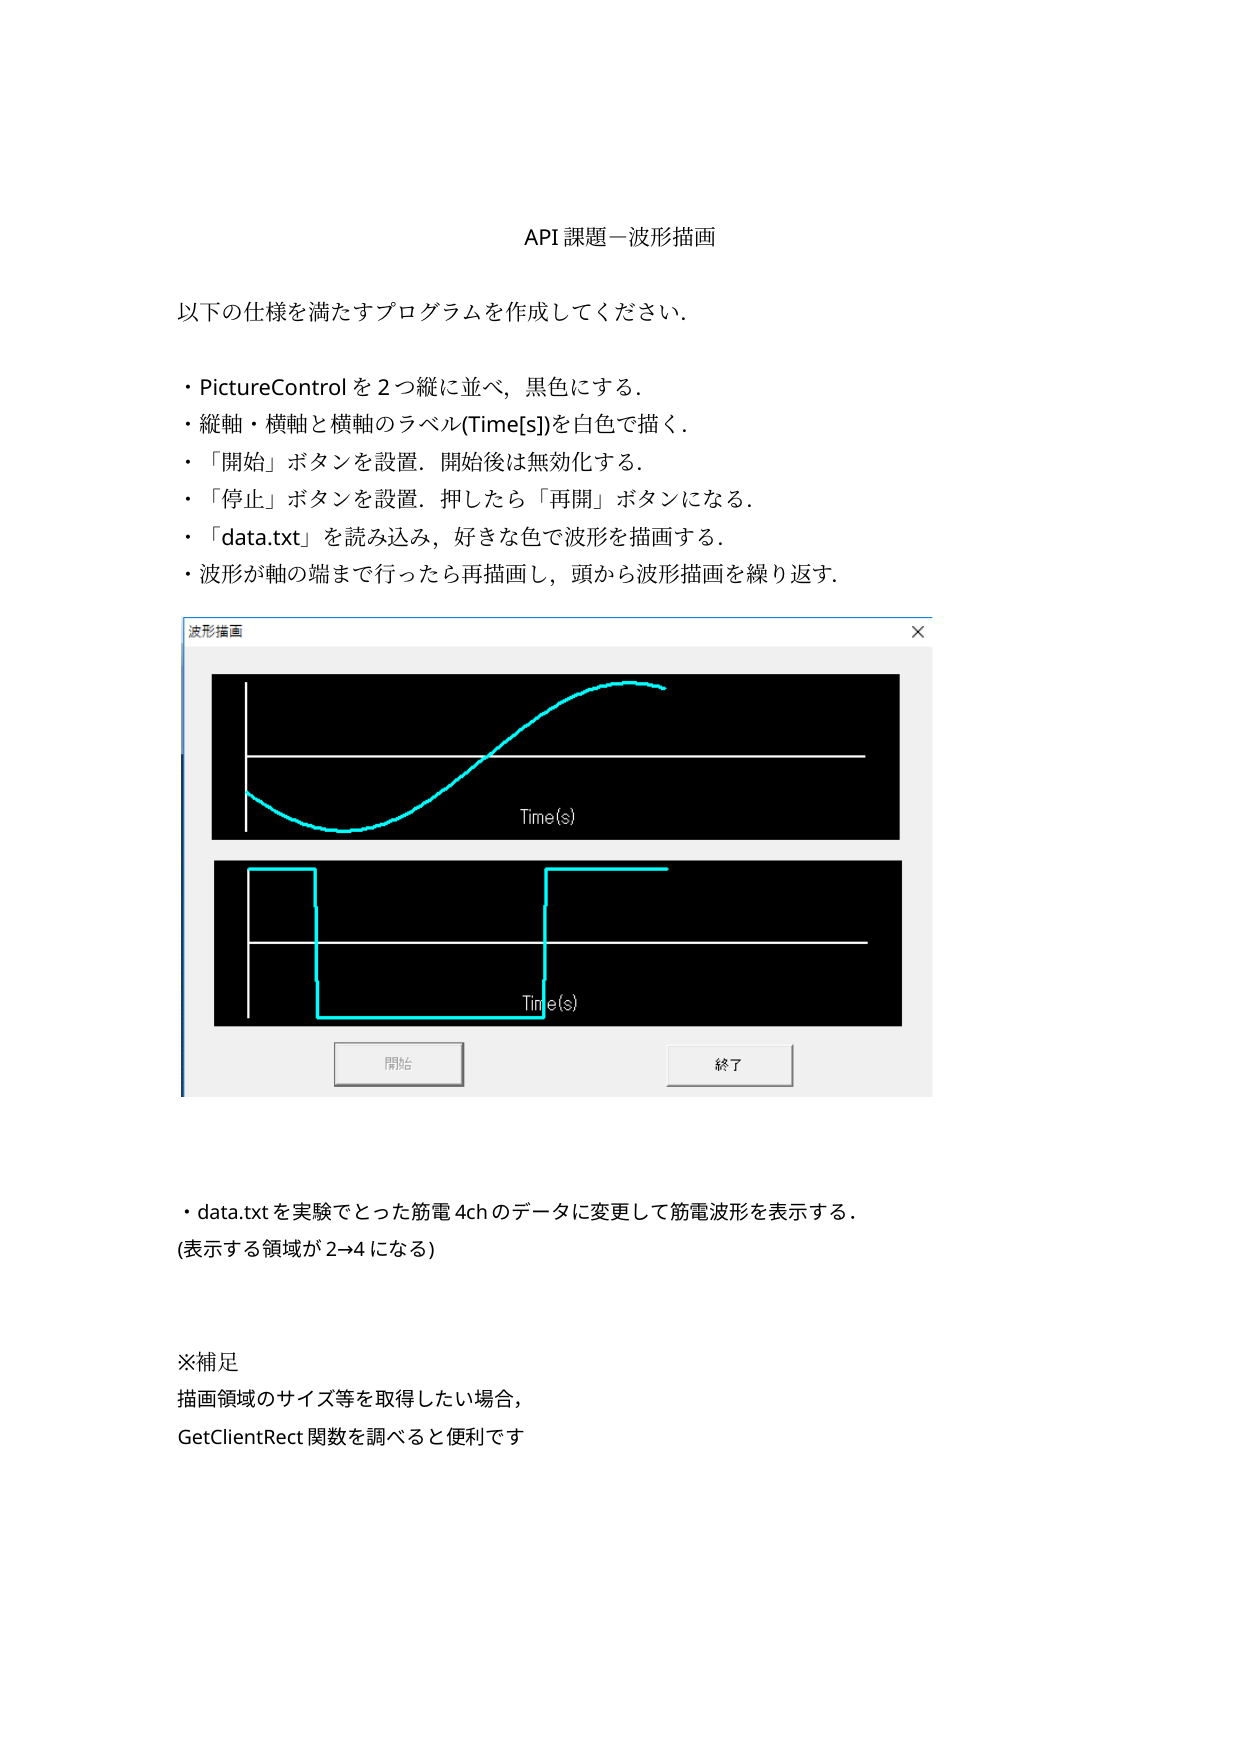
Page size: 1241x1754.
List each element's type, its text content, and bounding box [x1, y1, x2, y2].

text GetClientRect関数を調べると便利です [177, 1417, 1063, 1454]
text API課題－波形描画 [177, 217, 1063, 254]
text ・「開始」ボタンを設置．開始後は無効化する． [177, 442, 1063, 479]
text ・「data.txt」を読み込み，好きな色で波形を描画する． [177, 517, 1063, 554]
text ・「停止」ボタンを設置．押したら「再開」ボタンになる． [177, 479, 1063, 517]
text ・data.txtを実験でとった筋電4chのデータに変更して筋電波形を表示する． [177, 1192, 1063, 1229]
picture [181, 617, 933, 1097]
text (表示する領域が2→4になる) [177, 1229, 1063, 1267]
text 以下の仕様を満たすプログラムを作成してください． [177, 292, 1063, 329]
text ・波形が軸の端まで行ったら再描画し，頭から波形描画を繰り返す． [177, 554, 1063, 592]
text ・縦軸・横軸と横軸のラベル(Time[s])を白色で描く． [177, 404, 1063, 442]
text ・PictureControlを2つ縦に並べ，黒色にする． [177, 367, 1063, 404]
text ※補足 [177, 1342, 1063, 1379]
text 描画領域のサイズ等を取得したい場合， [177, 1379, 1063, 1417]
